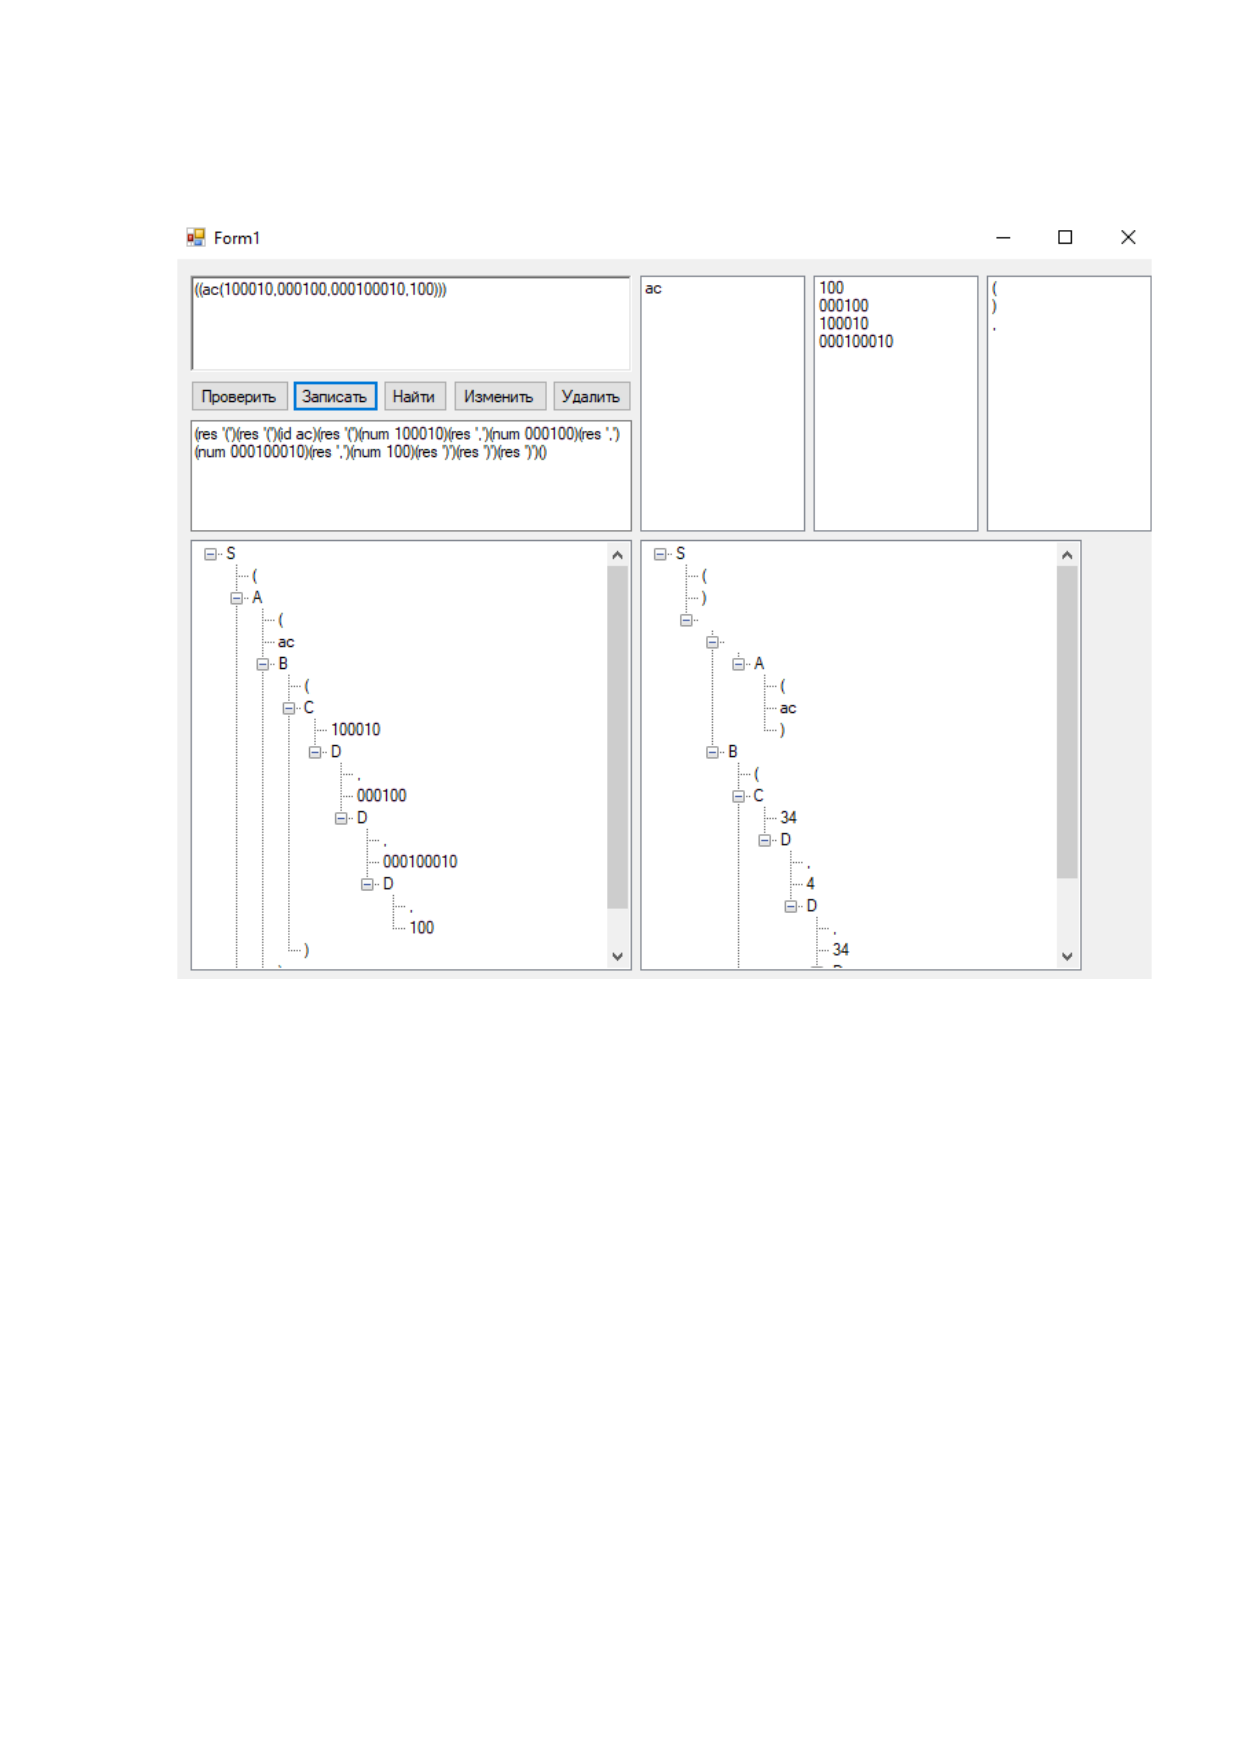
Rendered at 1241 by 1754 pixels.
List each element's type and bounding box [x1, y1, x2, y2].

picture [177, 218, 1152, 979]
